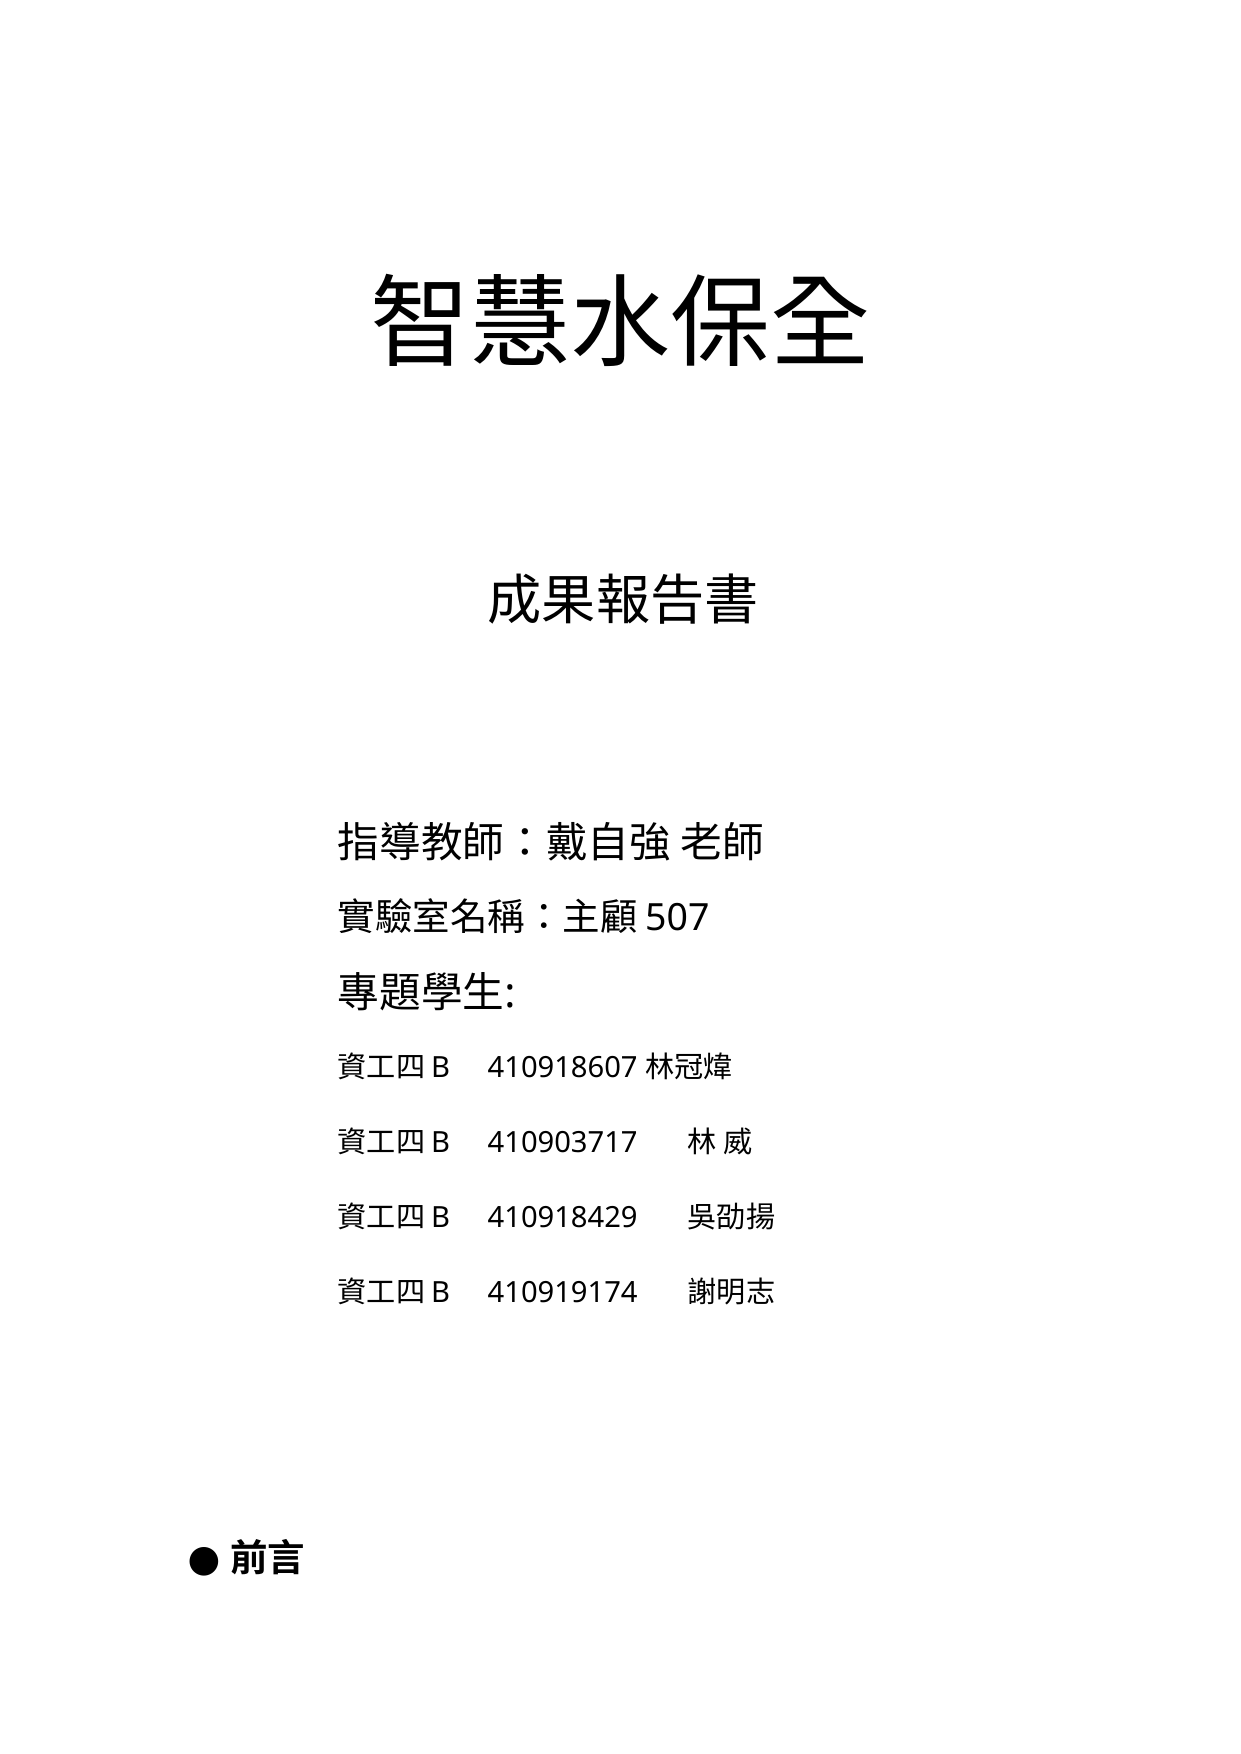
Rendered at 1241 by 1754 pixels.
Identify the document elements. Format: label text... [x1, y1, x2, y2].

text 資工四B 410918429 吳劭揚 [187, 1177, 1053, 1252]
text 資工四B 410919174 謝明志 [187, 1252, 1053, 1327]
text ● 前言 [187, 1528, 1053, 1582]
text 智慧水保全 [187, 239, 1053, 389]
text 實驗室名稱：主顧507 [287, 877, 1053, 952]
text 資工四B 410918607 林冠煒 [287, 1027, 1053, 1102]
text 資工四B 410903717 林 威 [187, 1102, 1053, 1177]
text 指導教師：戴自強 老師 [187, 802, 1053, 877]
text 專題學生: [187, 952, 1053, 1027]
text 成果報告書 [187, 539, 1053, 652]
